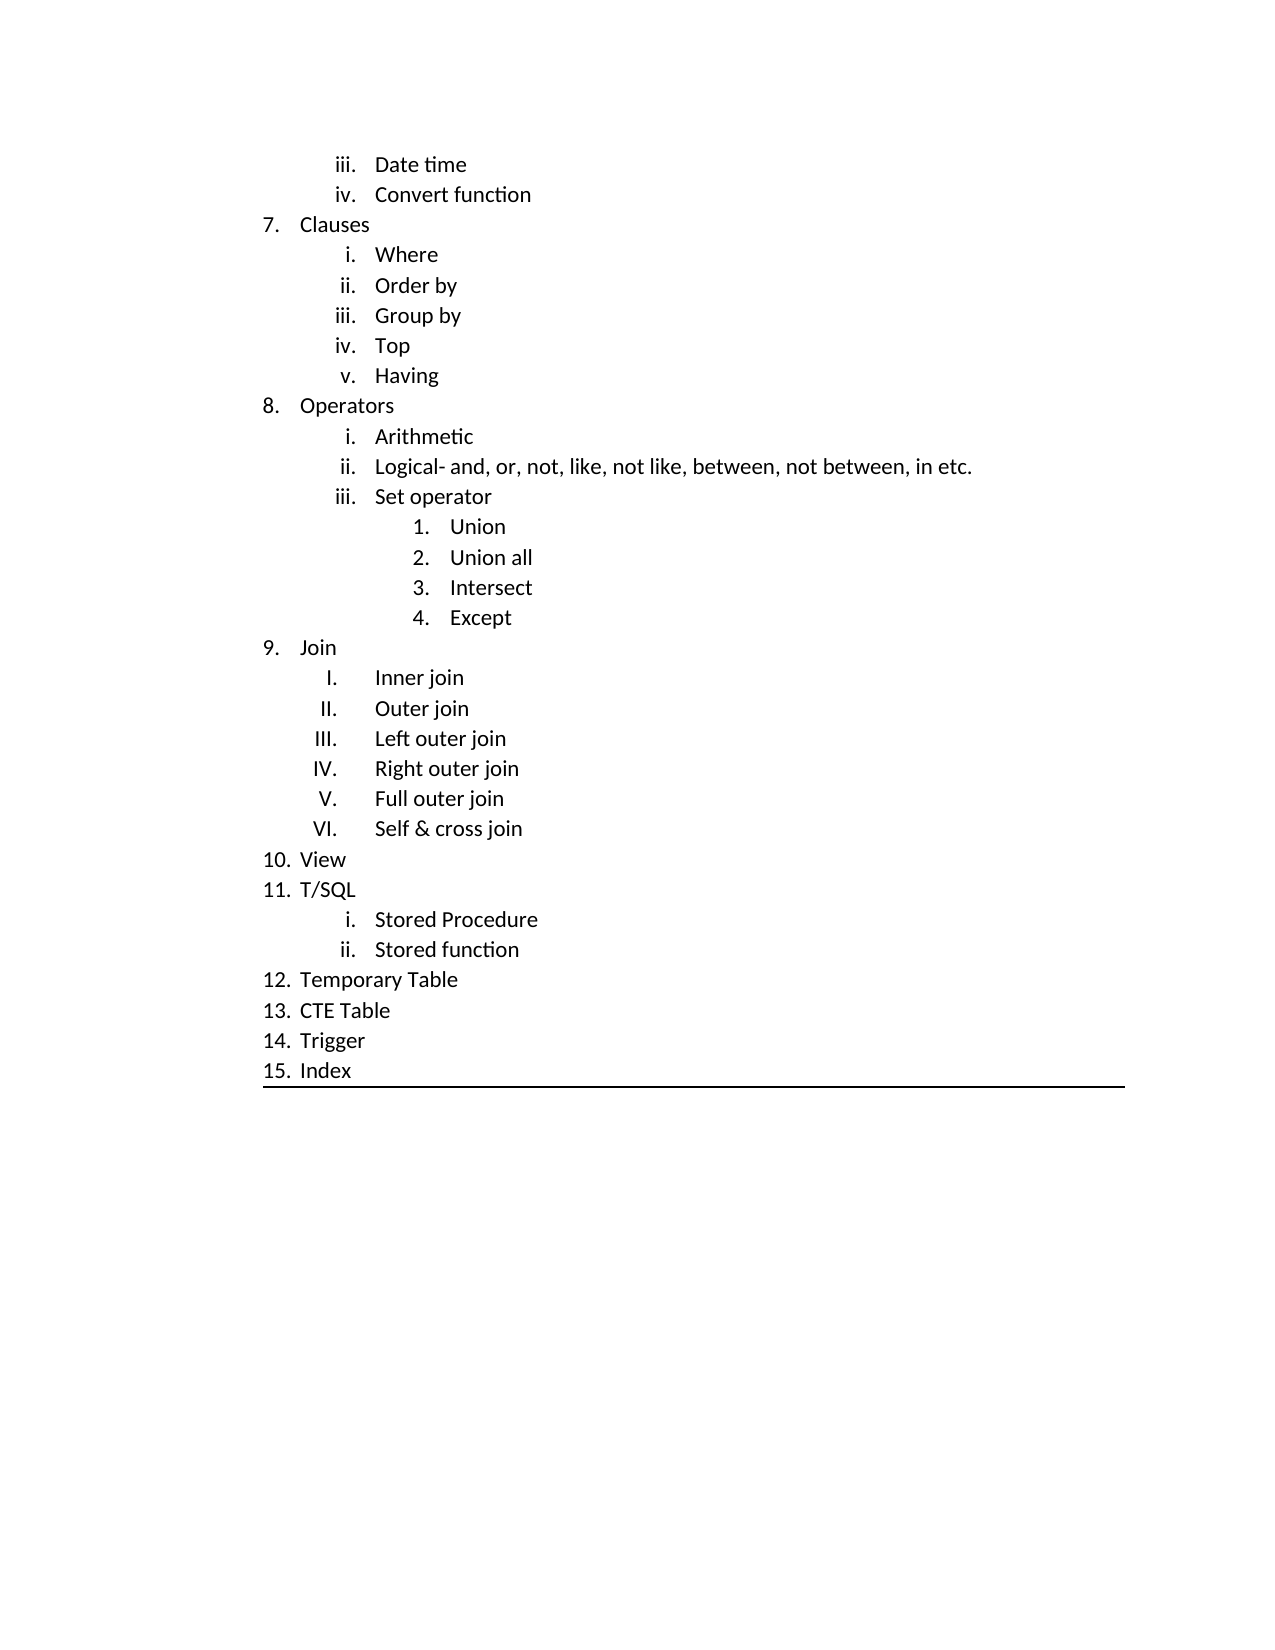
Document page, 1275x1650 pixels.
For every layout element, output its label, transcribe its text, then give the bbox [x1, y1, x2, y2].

list Right outer join [337, 754, 1125, 782]
list Join [262, 633, 1125, 661]
list View [262, 845, 1125, 873]
list Full outer join [337, 784, 1125, 812]
list CTE Table [262, 996, 1125, 1024]
list Index [262, 1056, 1125, 1088]
list Arithmetic [356, 422, 1125, 450]
list Union [412, 512, 1125, 541]
list Having [356, 361, 1125, 389]
list Self & cross join [337, 814, 1125, 843]
list Set operator [356, 482, 1125, 510]
list Intersect [412, 573, 1125, 601]
list Logical- and, or, not, like, not like, between, not between, in etc. [356, 452, 1125, 480]
list Stored Procedure [356, 905, 1125, 933]
list Temporary Table [262, 966, 1125, 994]
list Inner join [337, 663, 1125, 692]
list Union all [412, 543, 1125, 571]
list T/SQL [262, 875, 1125, 903]
list Date time [356, 150, 1125, 178]
list Top [356, 331, 1125, 359]
list Stored function [356, 935, 1125, 963]
list Trigger [262, 1026, 1125, 1054]
list Left outer join [337, 724, 1125, 752]
list Where [356, 241, 1125, 269]
list Operators [262, 392, 1125, 420]
list Order by [356, 271, 1125, 299]
list Group by [356, 301, 1125, 329]
list Outer join [337, 694, 1125, 722]
list Convert function [356, 180, 1125, 208]
list Clauses [262, 210, 1125, 238]
list Except [412, 603, 1125, 631]
